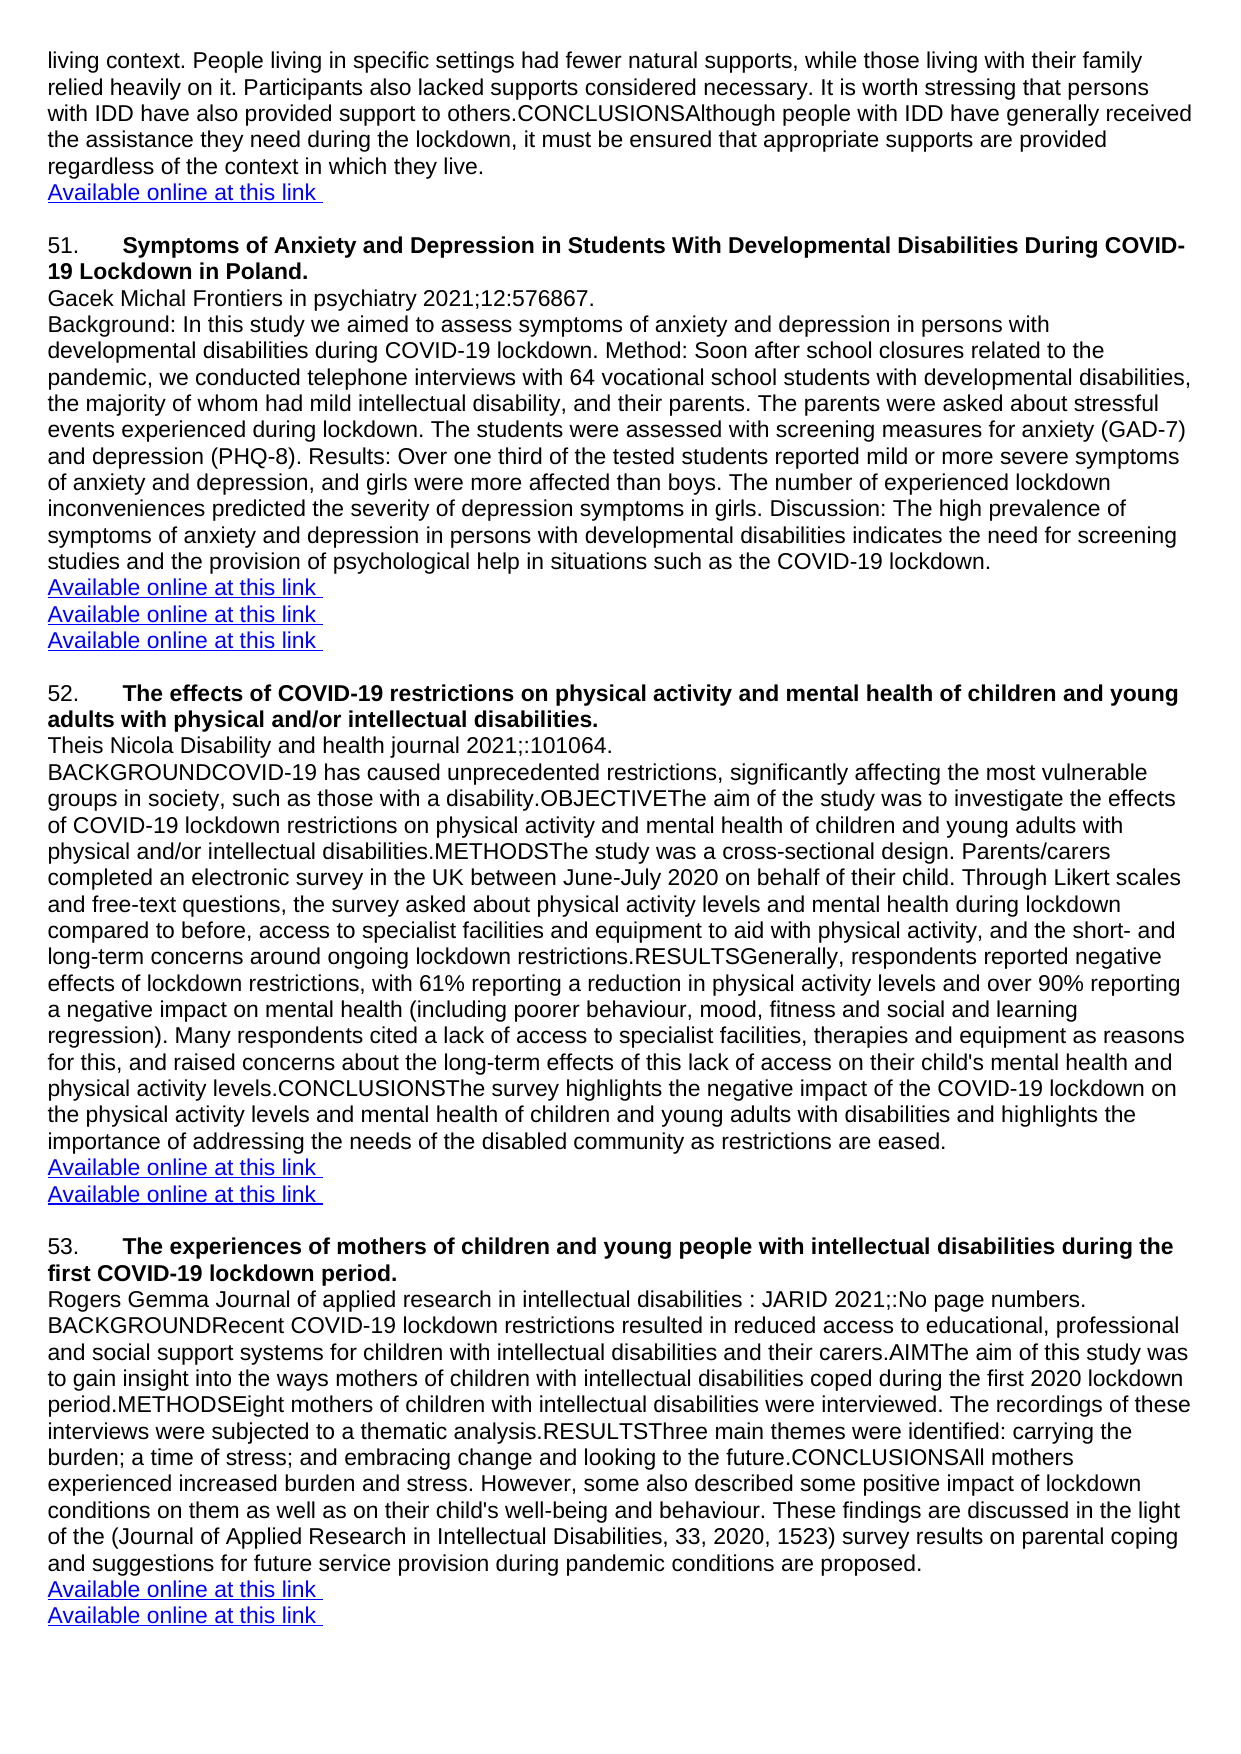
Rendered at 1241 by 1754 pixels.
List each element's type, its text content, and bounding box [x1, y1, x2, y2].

text Available online at this link [47, 1602, 1193, 1628]
text BACKGROUNDRecent COVID-19 lockdown restrictions resulted in reduced access to educational, professional and social support systems for children with intellectual disabilities and their carers.AIMThe aim of this study was to gain insight into the ways mothers of children with intellectual disabilities coped during the first 2020 lockdown period.METHODSEight mothers of children with intellectual disabilities were interviewed. The recordings of these interviews were subjected to a thematic analysis.RESULTSThree main themes were identified: carrying the burden; a time of stress; and embracing change and looking to the future.CONCLUSIONSAll mothers experienced increased burden and stress. However, some also described some positive impact of lockdown conditions on them as well as on their child's well-being and behaviour. These findings are discussed in the light of the (Journal of Applied Research in Intellectual Disabilities, 33, 2020, 1523) survey results on parental coping and suggestions for future service provision during pandemic conditions are proposed. [47, 1312, 1193, 1576]
text Available online at this link [47, 1181, 1193, 1207]
text Available online at this link [47, 601, 1193, 627]
text BACKGROUNDCOVID-19 has caused unprecedented restrictions, significantly affecting the most vulnerable groups in society, such as those with a disability.OBJECTIVEThe aim of the study was to investigate the effects of COVID-19 lockdown restrictions on physical activity and mental health of children and young adults with physical and/or intellectual disabilities.METHODSThe study was a cross-sectional design. Parents/carers completed an electronic survey in the UK between June-July 2020 on behalf of their child. Through Likert scales and free-text questions, the survey asked about physical activity levels and mental health during lockdown compared to before, access to specialist facilities and equipment to aid with physical activity, and the short- and long-term concerns around ongoing lockdown restrictions.RESULTSGenerally, respondents reported negative effects of lockdown restrictions, with 61% reporting a reduction in physical activity levels and over 90% reporting a negative impact on mental health (including poorer behaviour, mood, fitness and social and learning regression). Many respondents cited a lack of access to specialist facilities, therapies and equipment as reasons for this, and raised concerns about the long-term effects of this lack of access on their child's mental health and physical activity levels.CONCLUSIONSThe survey highlights the negative impact of the COVID-19 lockdown on the physical activity levels and mental health of children and young adults with disabilities and highlights the importance of addressing the needs of the disabled community as restrictions are eased. [47, 759, 1193, 1154]
text Available online at this link [47, 627, 1193, 653]
text Background: In this study we aimed to assess symptoms of anxiety and depression in persons with developmental disabilities during COVID-19 lockdown. Method: Soon after school closures related to the pandemic, we conducted telephone interviews with 64 vocational school students with developmental disabilities, the majority of whom had mild intellectual disability, and their parents. The parents were asked about stressful events experienced during lockdown. The students were assessed with screening measures for anxiety (GAD-7) and depression (PHQ-8). Results: Over one third of the tested students reported mild or more severe symptoms of anxiety and depression, and girls were more affected than boys. The number of experienced lockdown inconveniences predicted the severity of depression symptoms in girls. Discussion: The high prevalence of symptoms of anxiety and depression in persons with developmental disabilities indicates the need for screening studies and the provision of psychological help in situations such as the COVID-19 lockdown. [47, 311, 1193, 574]
list The experiences of mothers of children and young people with intellectual disabilities during the first COVID-19 lockdown period. Rogers Gemma Journal of applied research in intellectual disabilities : JARID 2021;:No page numbers. [47, 1233, 1193, 1312]
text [47, 47, 1193, 179]
list Symptoms of Anxiety and Depression in Students With Developmental Disabilities During COVID-19 Lockdown in Poland. Gacek Michal Frontiers in psychiatry 2021;12:576867. [47, 232, 1193, 311]
list The effects of COVID-19 restrictions on physical activity and mental health of children and young adults with physical and/or intellectual disabilities. Theis Nicola Disability and health journal 2021;:101064. [47, 680, 1193, 759]
text Available online at this link [47, 1154, 1193, 1181]
text Available online at this link [47, 574, 1193, 601]
text Available online at this link [47, 1576, 1193, 1602]
text Available online at this link [47, 179, 1193, 205]
